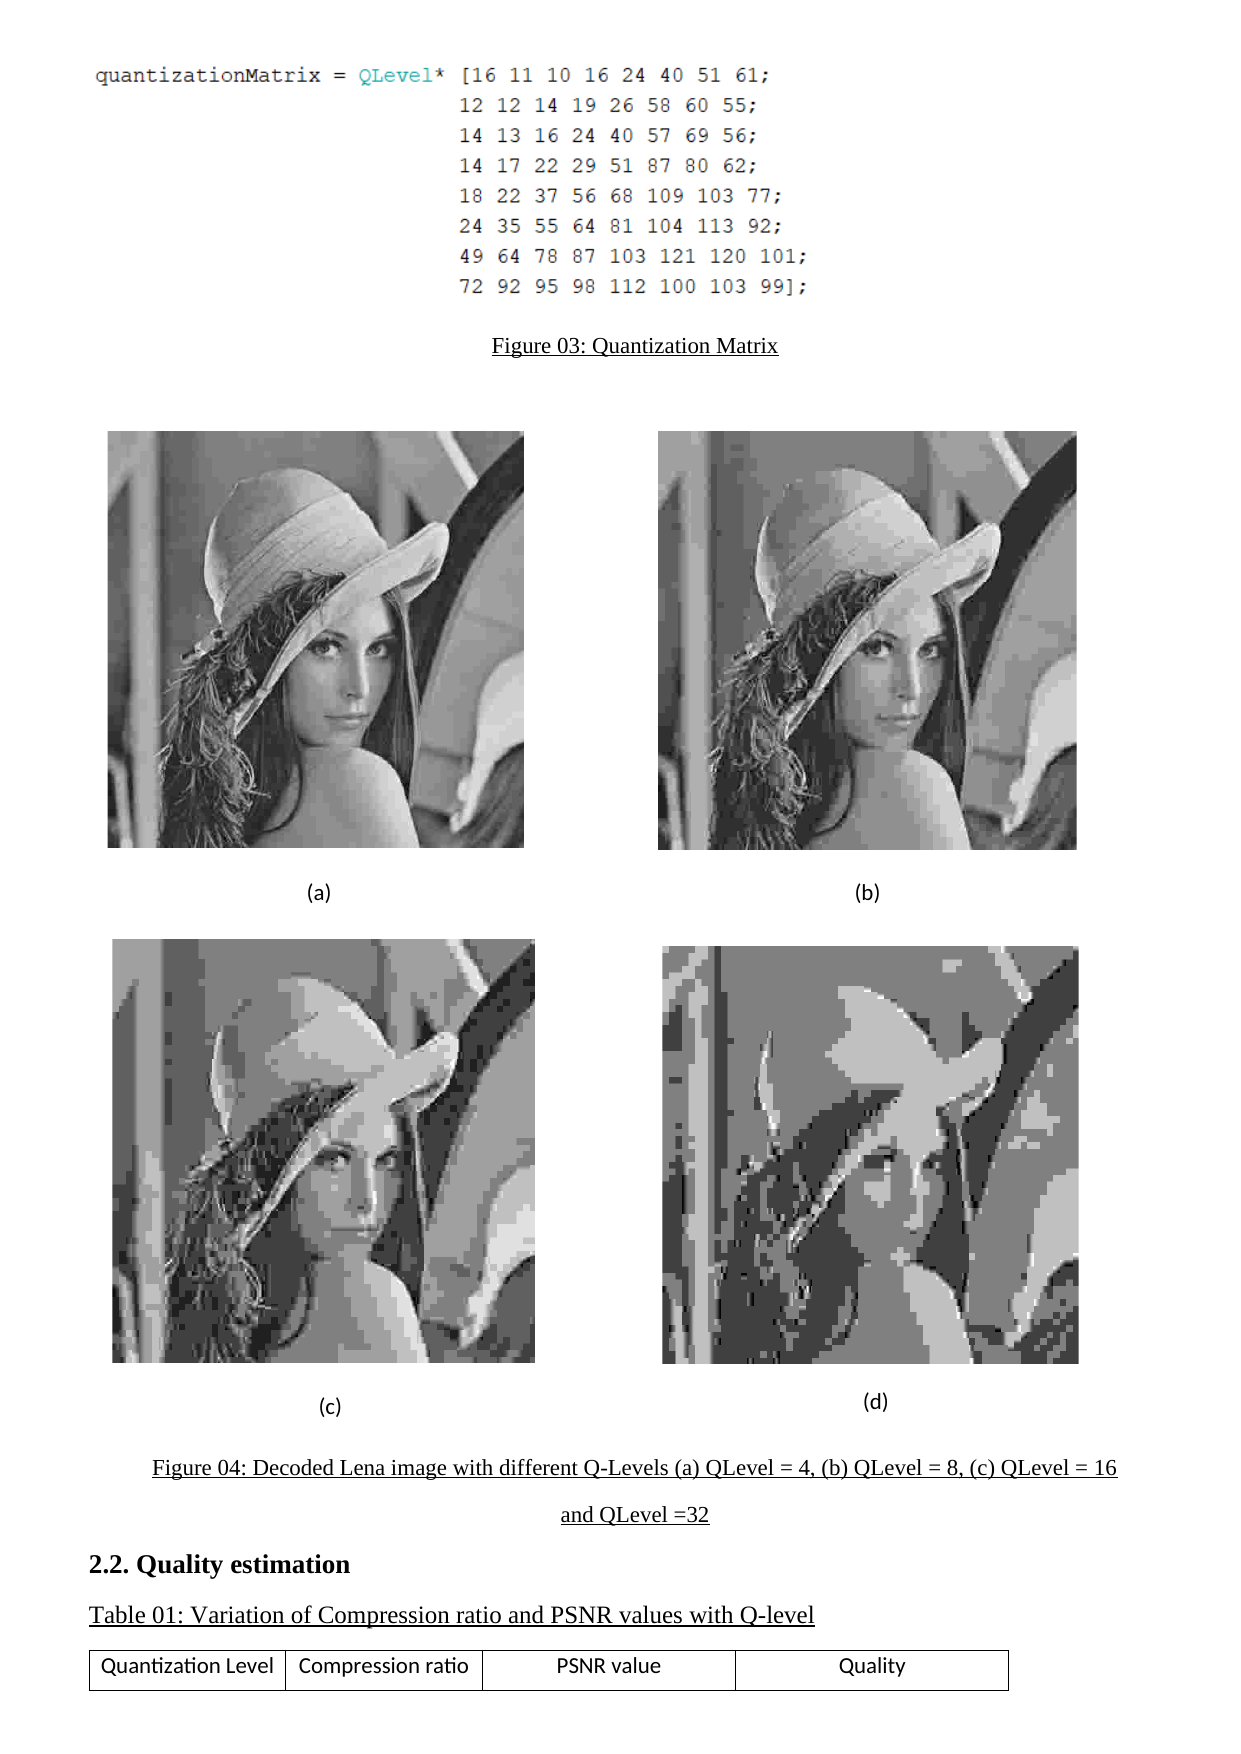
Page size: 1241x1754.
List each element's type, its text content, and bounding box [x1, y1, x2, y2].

text Figure 03: Quantization Matrix [89, 332, 1181, 359]
text 2.2. Quality estimation [89, 1548, 1181, 1579]
text Table 01: Variation of Compression ratio and PSNR values with Q-level [89, 1600, 1181, 1629]
table_header PSNR value [483, 1651, 735, 1689]
table_header Compression ratio [286, 1651, 482, 1689]
table_header Quantization Level [90, 1651, 285, 1689]
picture [88, 59, 817, 312]
text and QLevel =32 [89, 1501, 1181, 1527]
picture [107, 431, 524, 848]
table_header Quality [736, 1651, 1008, 1689]
text Figure 04: Decoded Lena image with different Q-Levels (a) QLevel = 4, (b) QLevel = 8, (c) QLevel = 16 [89, 1454, 1181, 1480]
picture [658, 431, 1077, 850]
picture [662, 946, 1079, 1364]
picture [112, 939, 535, 1363]
